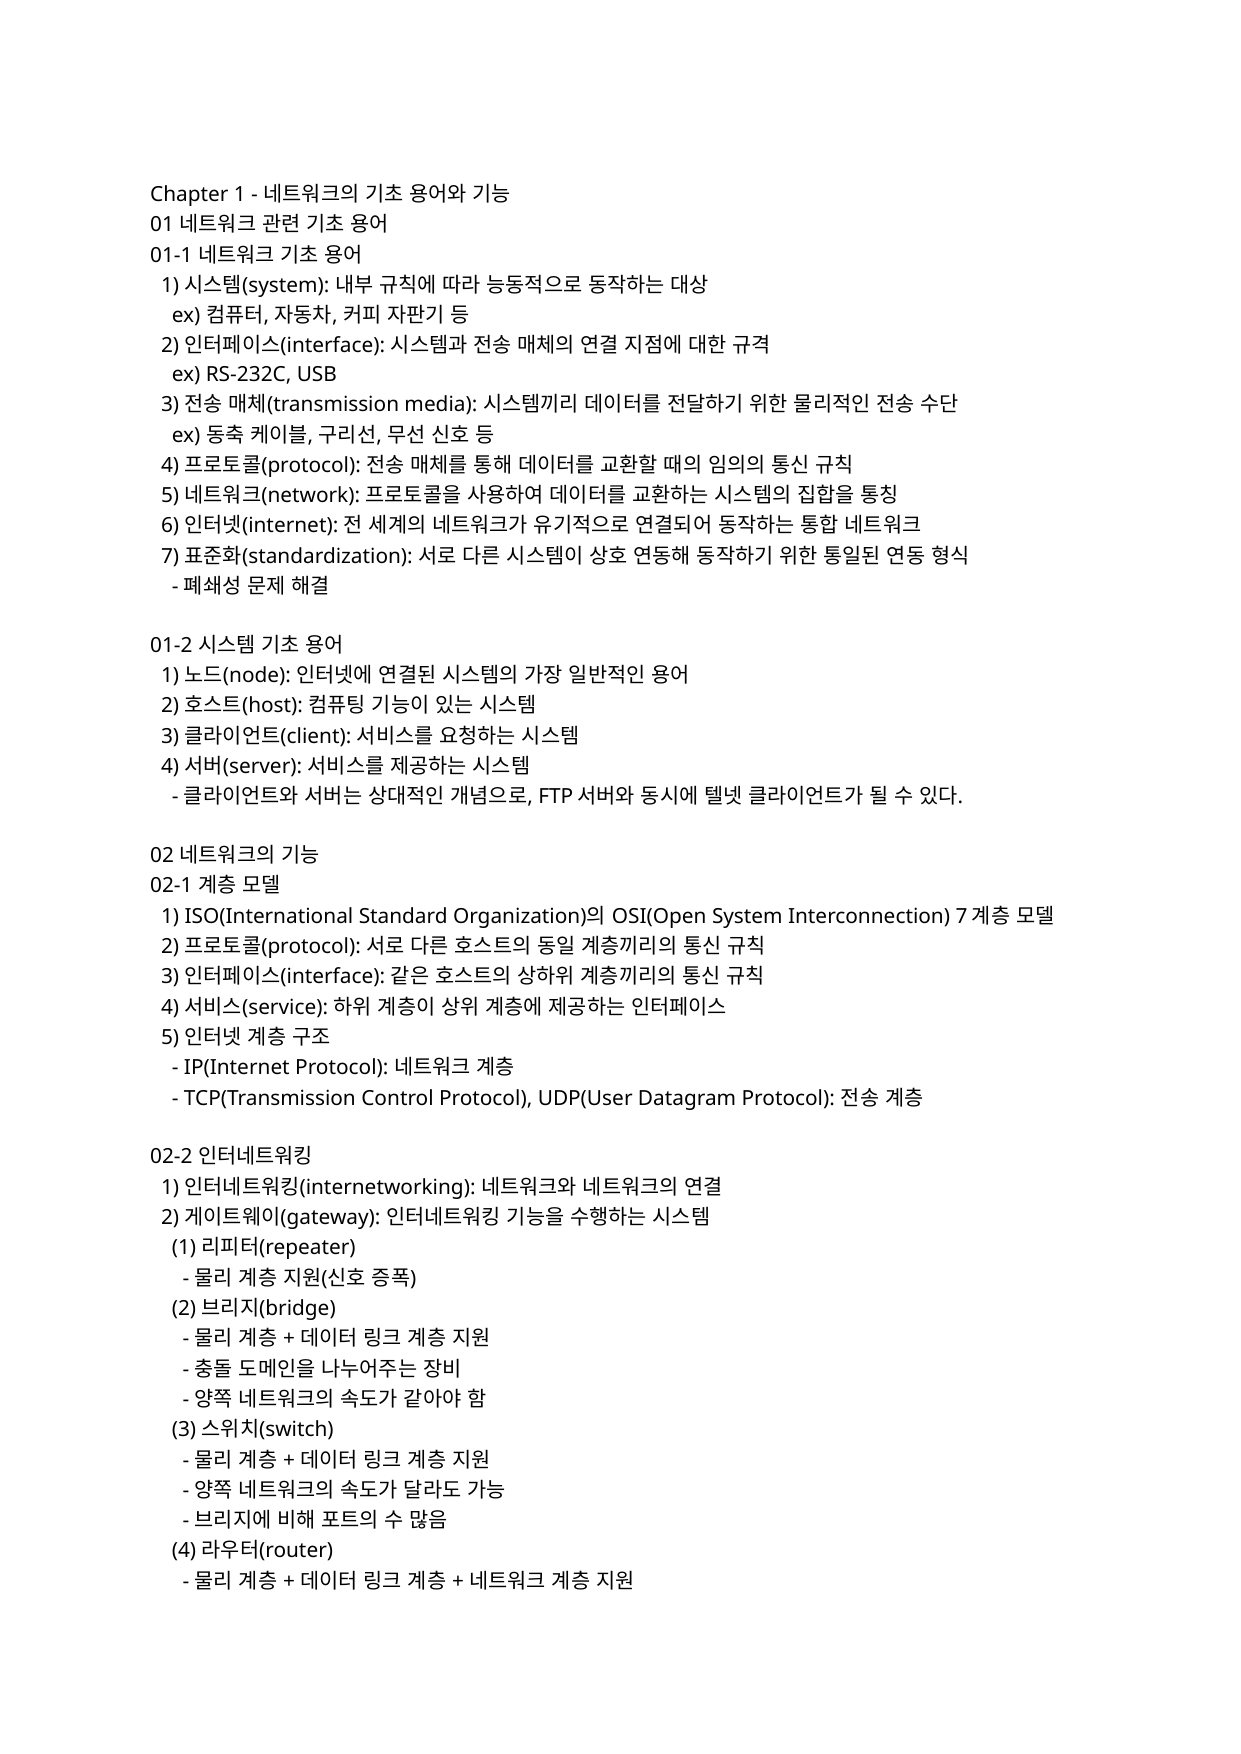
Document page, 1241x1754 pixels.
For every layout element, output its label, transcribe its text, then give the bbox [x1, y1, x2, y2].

text 2) 호스트(host): 컴퓨팅 기능이 있는 시스템 [150, 689, 1090, 719]
text 4) 서버(server): 서비스를 제공하는 시스템 [150, 749, 1090, 780]
text - 물리 계층 + 데이터 링크 계층 + 네트워크 계층 지원 [150, 1564, 1090, 1594]
text (1) 리피터(repeater) [150, 1231, 1090, 1261]
text 02 네트워크의 기능 [150, 838, 1090, 869]
text (3) 스위치(switch) [150, 1412, 1090, 1443]
text 5) 인터넷 계층 구조 [150, 1020, 1090, 1051]
text 3) 인터페이스(interface): 같은 호스트의 상하위 계층끼리의 통신 규칙 [150, 960, 1090, 990]
text - 클라이언트와 서버는 상대적인 개념으로, FTP서버와 동시에 텔넷 클라이언트가 될 수 있다. [150, 780, 1090, 810]
text 5) 네트워크(network): 프로토콜을 사용하여 데이터를 교환하는 시스템의 집합을 통칭 [150, 478, 1090, 509]
text 7) 표준화(standardization): 서로 다른 시스템이 상호 연동해 동작하기 위한 통일된 연동 형식 [150, 539, 1090, 569]
text 01-2 시스템 기초 용어 [150, 628, 1090, 658]
text - 물리 계층 지원(신호 증폭) [150, 1261, 1090, 1291]
text 1) ISO(International Standard Organization)의 OSI(Open System Interconnection) 7계층 모델 [150, 899, 1090, 929]
text 3) 클라이언트(client): 서비스를 요청하는 시스템 [150, 719, 1090, 749]
text - 물리 계층 + 데이터 링크 계층 지원 [150, 1322, 1090, 1352]
text ex) 컴퓨터, 자동차, 커피 자판기 등 [150, 298, 1090, 329]
text 1) 인터네트워킹(internetworking): 네트워크와 네트워크의 연결 [150, 1170, 1090, 1200]
text - TCP(Transmission Control Protocol), UDP(User Datagram Protocol): 전송 계층 [150, 1081, 1090, 1111]
text 01-1 네트워크 기초 용어 [150, 238, 1090, 268]
text 4) 서비스(service): 하위 계층이 상위 계층에 제공하는 인터페이스 [150, 990, 1090, 1020]
text 3) 전송 매체(transmission media): 시스템끼리 데이터를 전달하기 위한 물리적인 전송 수단 [150, 387, 1090, 418]
text 01 네트워크 관련 기초 용어 [150, 207, 1090, 238]
text 1) 노드(node): 인터넷에 연결된 시스템의 가장 일반적인 용어 [150, 658, 1090, 689]
text 02-2 인터네트워킹 [150, 1140, 1090, 1170]
text 2) 인터페이스(interface): 시스템과 전송 매체의 연결 지점에 대한 규격 [150, 329, 1090, 359]
text Chapter 1 - 네트워크의 기초 용어와 기능 [150, 177, 1090, 207]
text 2) 게이트웨이(gateway): 인터네트워킹 기능을 수행하는 시스템 [150, 1200, 1090, 1231]
text ex) RS-232C, USB [150, 359, 1090, 387]
text - 양쪽 네트워크의 속도가 달라도 가능 [150, 1473, 1090, 1503]
text 2) 프로토콜(protocol): 서로 다른 호스트의 동일 계층끼리의 통신 규칙 [150, 929, 1090, 960]
text (2) 브리지(bridge) [150, 1291, 1090, 1322]
text - IP(Internet Protocol): 네트워크 계층 [150, 1051, 1090, 1081]
text - 충돌 도메인을 나누어주는 장비 [150, 1352, 1090, 1382]
text ex) 동축 케이블, 구리선, 무선 신호 등 [150, 418, 1090, 448]
text - 폐쇄성 문제 해결 [150, 569, 1090, 600]
text - 양쪽 네트워크의 속도가 같아야 함 [150, 1382, 1090, 1412]
text 6) 인터넷(internet): 전 세계의 네트워크가 유기적으로 연결되어 동작하는 통합 네트워크 [150, 509, 1090, 539]
text - 물리 계층 + 데이터 링크 계층 지원 [150, 1443, 1090, 1473]
text - 브리지에 비해 포트의 수 많음 [150, 1503, 1090, 1534]
text 1) 시스템(system): 내부 규칙에 따라 능동적으로 동작하는 대상 [150, 268, 1090, 298]
text 02-1 계층 모델 [150, 869, 1090, 899]
text 4) 프로토콜(protocol): 전송 매체를 통해 데이터를 교환할 때의 임의의 통신 규칙 [150, 448, 1090, 478]
text (4) 라우터(router) [150, 1534, 1090, 1564]
